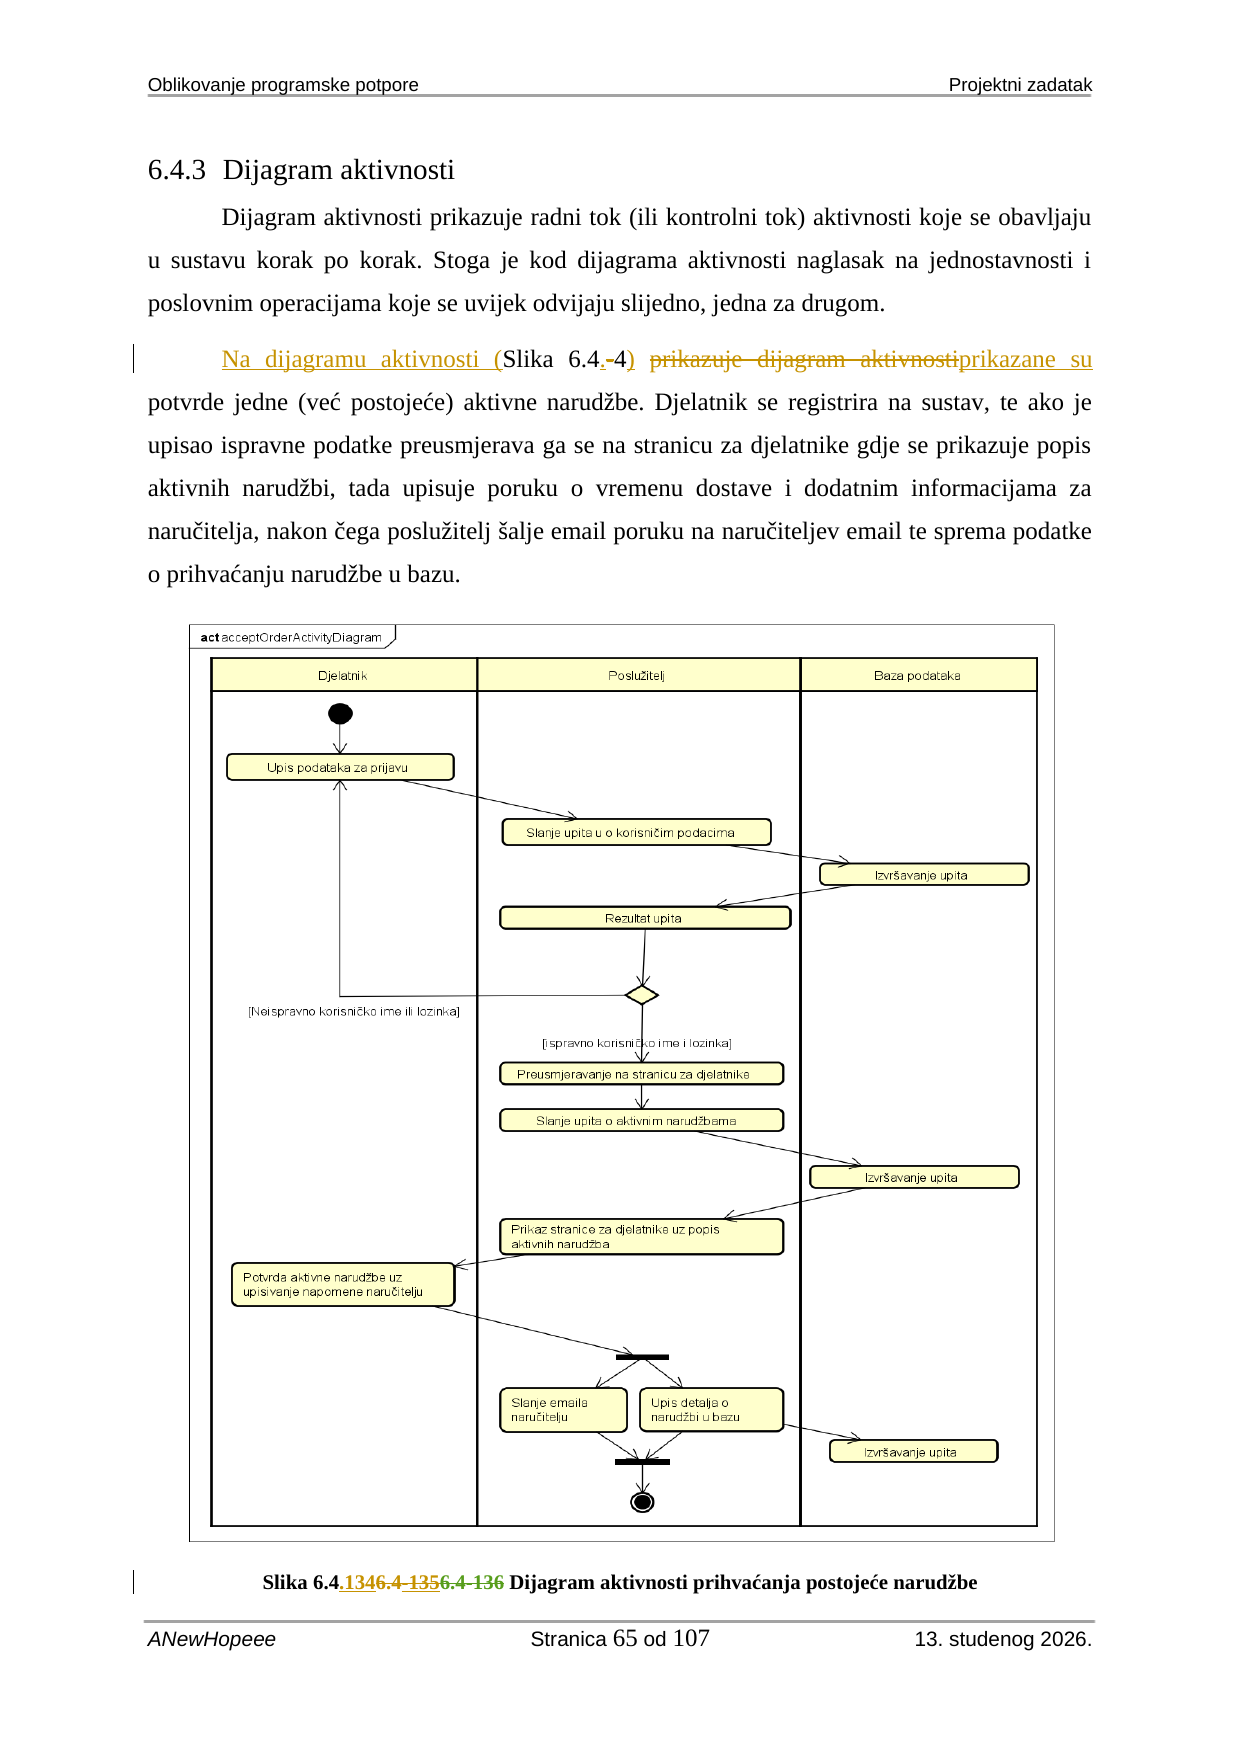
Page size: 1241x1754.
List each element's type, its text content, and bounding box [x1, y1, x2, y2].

text Slika 6.4 Dijagram aktivnosti prihvaćanja postojeće narudžbe [148, 1570, 1093, 1594]
text Slika 6.44 potvrde jedne (već postojeće) aktivne narudžbe. Djelatnik se registrira na sustav, te ako je upisao ispravne podatke preusmjerava ga se na stranicu za djelatnike gdje se prikazuje popis aktivnih narudžbi, tada upisuje poruku o vremenu dostave i dodatnim informacijama za naručitelja, nakon čega poslužitelj šalje email poruku na naručiteljev email te sprema podatke o prihvaćanju narudžbe u bazu. [148, 344, 1093, 588]
subtitle Dijagram aktivnosti [148, 152, 1093, 185]
picture [178, 615, 1063, 1551]
text Dijagram aktivnosti prikazuje radni tok (ili kontrolni tok) aktivnosti koje se obavljaju u sustavu korak po korak. Stoga je kod dijagrama aktivnosti naglasak na jednostavnosti i poslovnim operacijama koje se uvijek odvijaju slijedno, jedna za drugom. [148, 202, 1093, 317]
